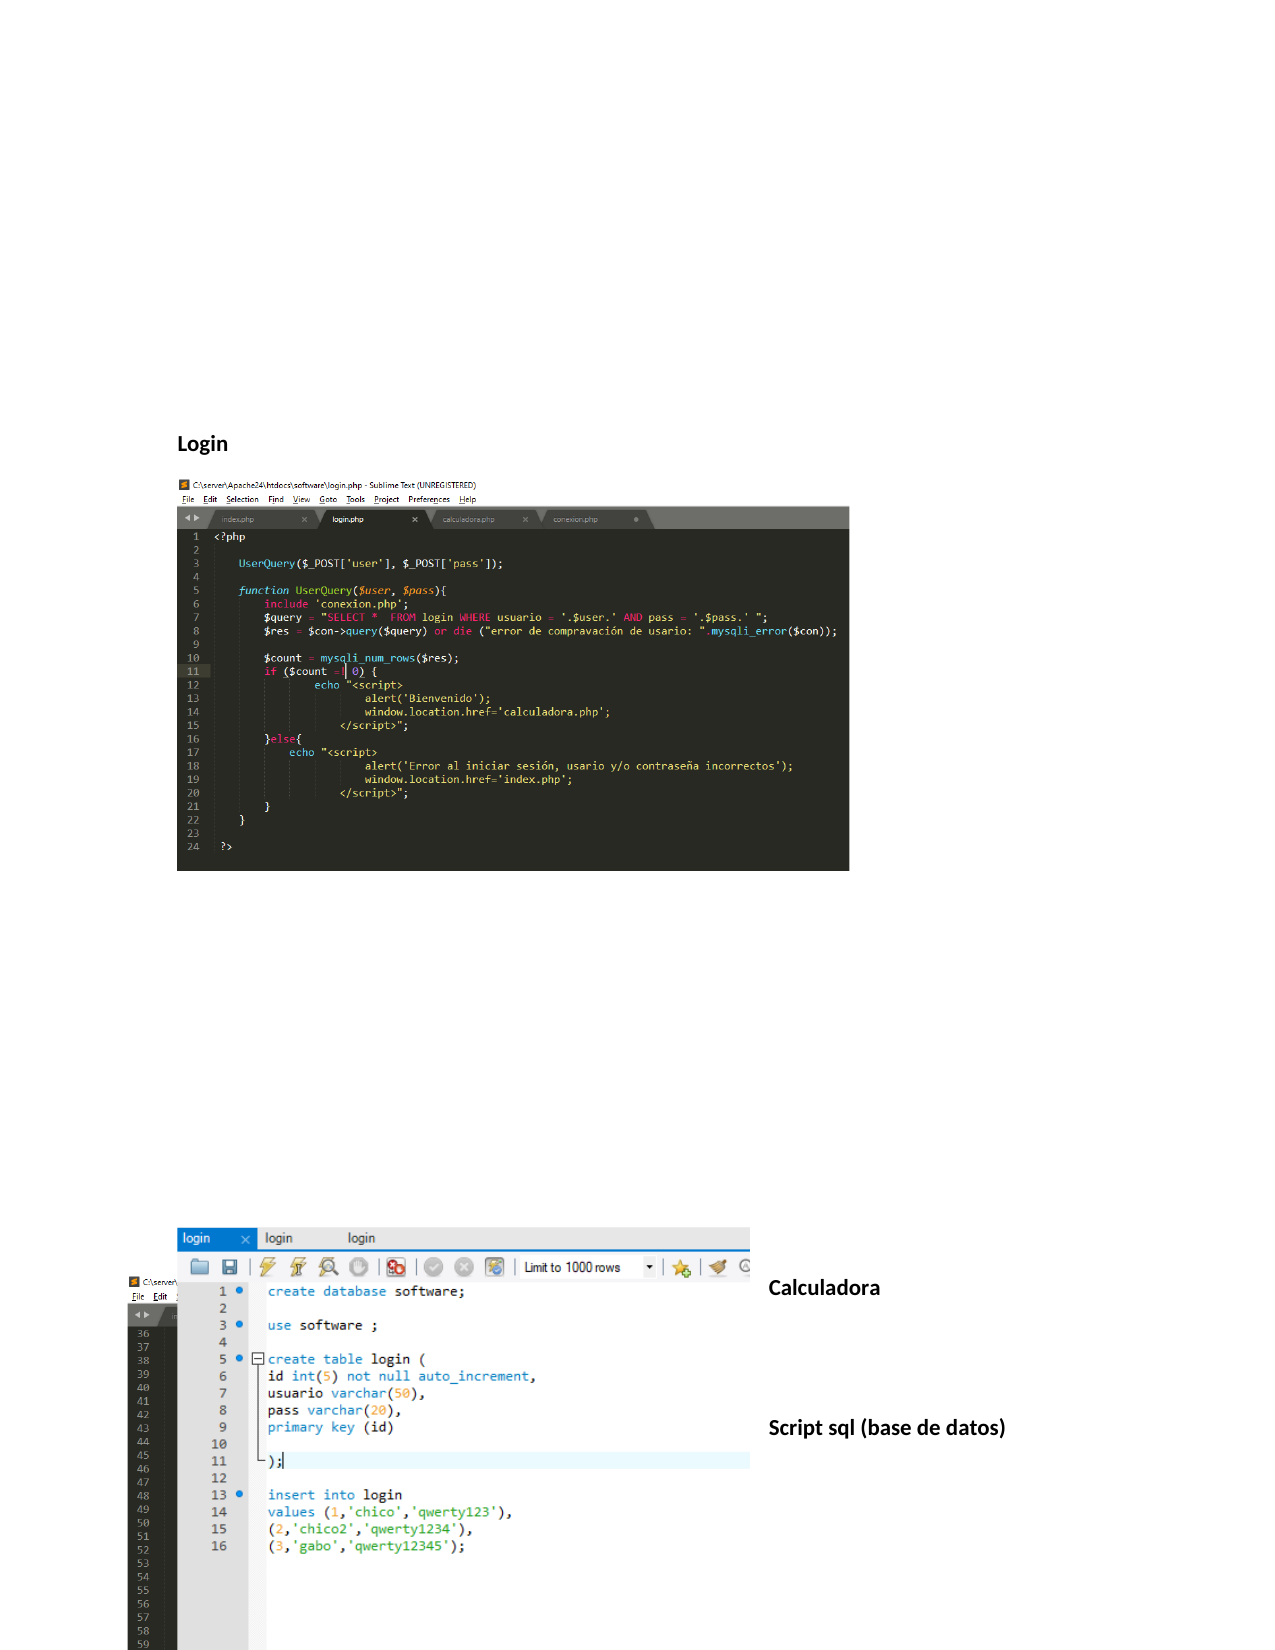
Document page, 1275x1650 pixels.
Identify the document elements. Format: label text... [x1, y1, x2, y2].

text Calculadora [750, 1273, 1098, 1301]
text Script sql (base de datos) [750, 1413, 1098, 1441]
picture [127, 1227, 750, 1650]
picture [177, 477, 850, 871]
text Login [177, 429, 1098, 457]
